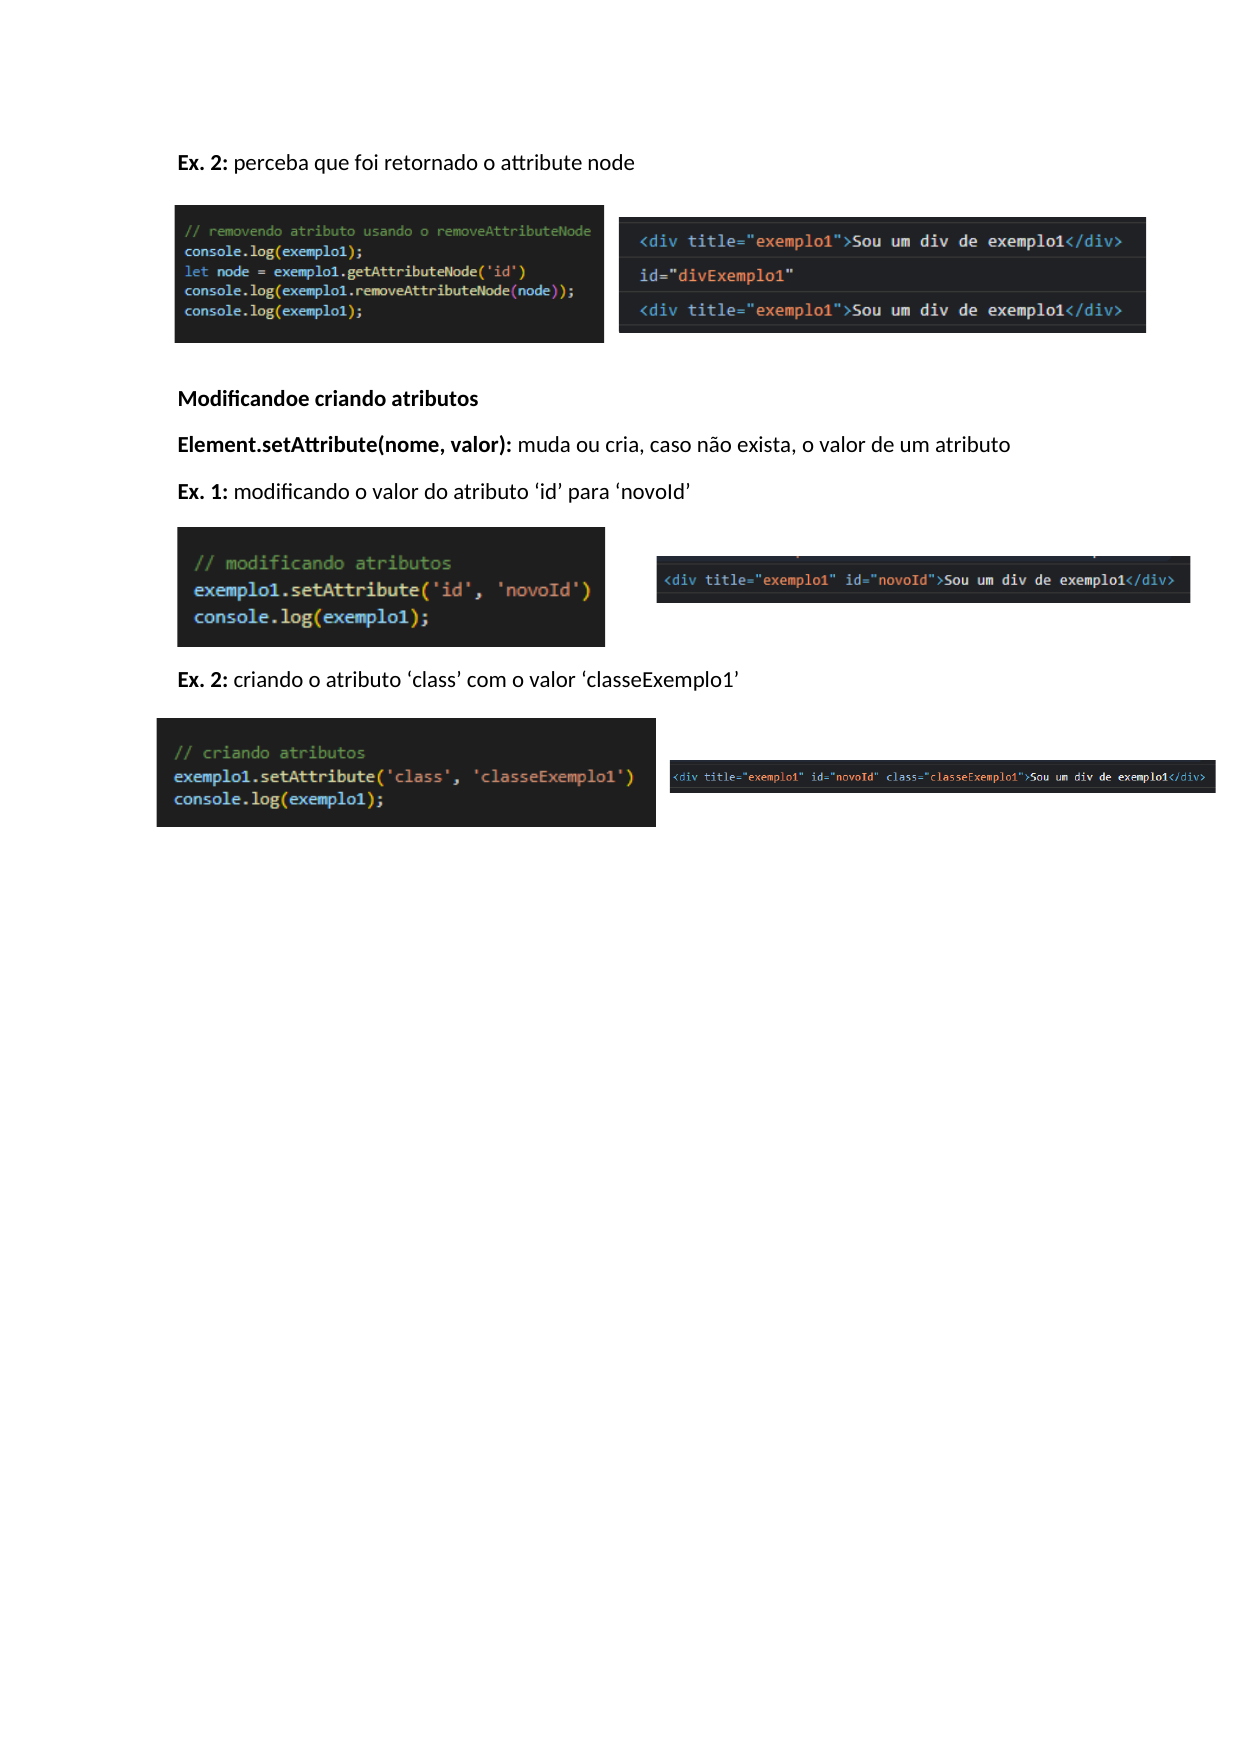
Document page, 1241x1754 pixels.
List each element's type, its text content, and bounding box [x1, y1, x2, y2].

text Ex. 1: modificando o valor do atributo ‘id’ para ‘novoId’ [177, 477, 1063, 505]
picture [177, 527, 606, 647]
text Ex. 2: criando o atributo ‘class’ com o valor ‘classeExemplo1’ [177, 665, 1063, 693]
text Modificandoe criando atributos [177, 384, 1063, 412]
picture [656, 556, 1191, 603]
picture [669, 760, 1216, 793]
picture [618, 217, 1147, 333]
text Ex. 2: perceba que foi retornado o attribute node [177, 148, 1063, 176]
picture [156, 718, 656, 827]
picture [174, 205, 605, 343]
text Element.setAttribute(nome, valor): muda ou cria, caso não exista, o valor de um atributo [177, 431, 1063, 458]
